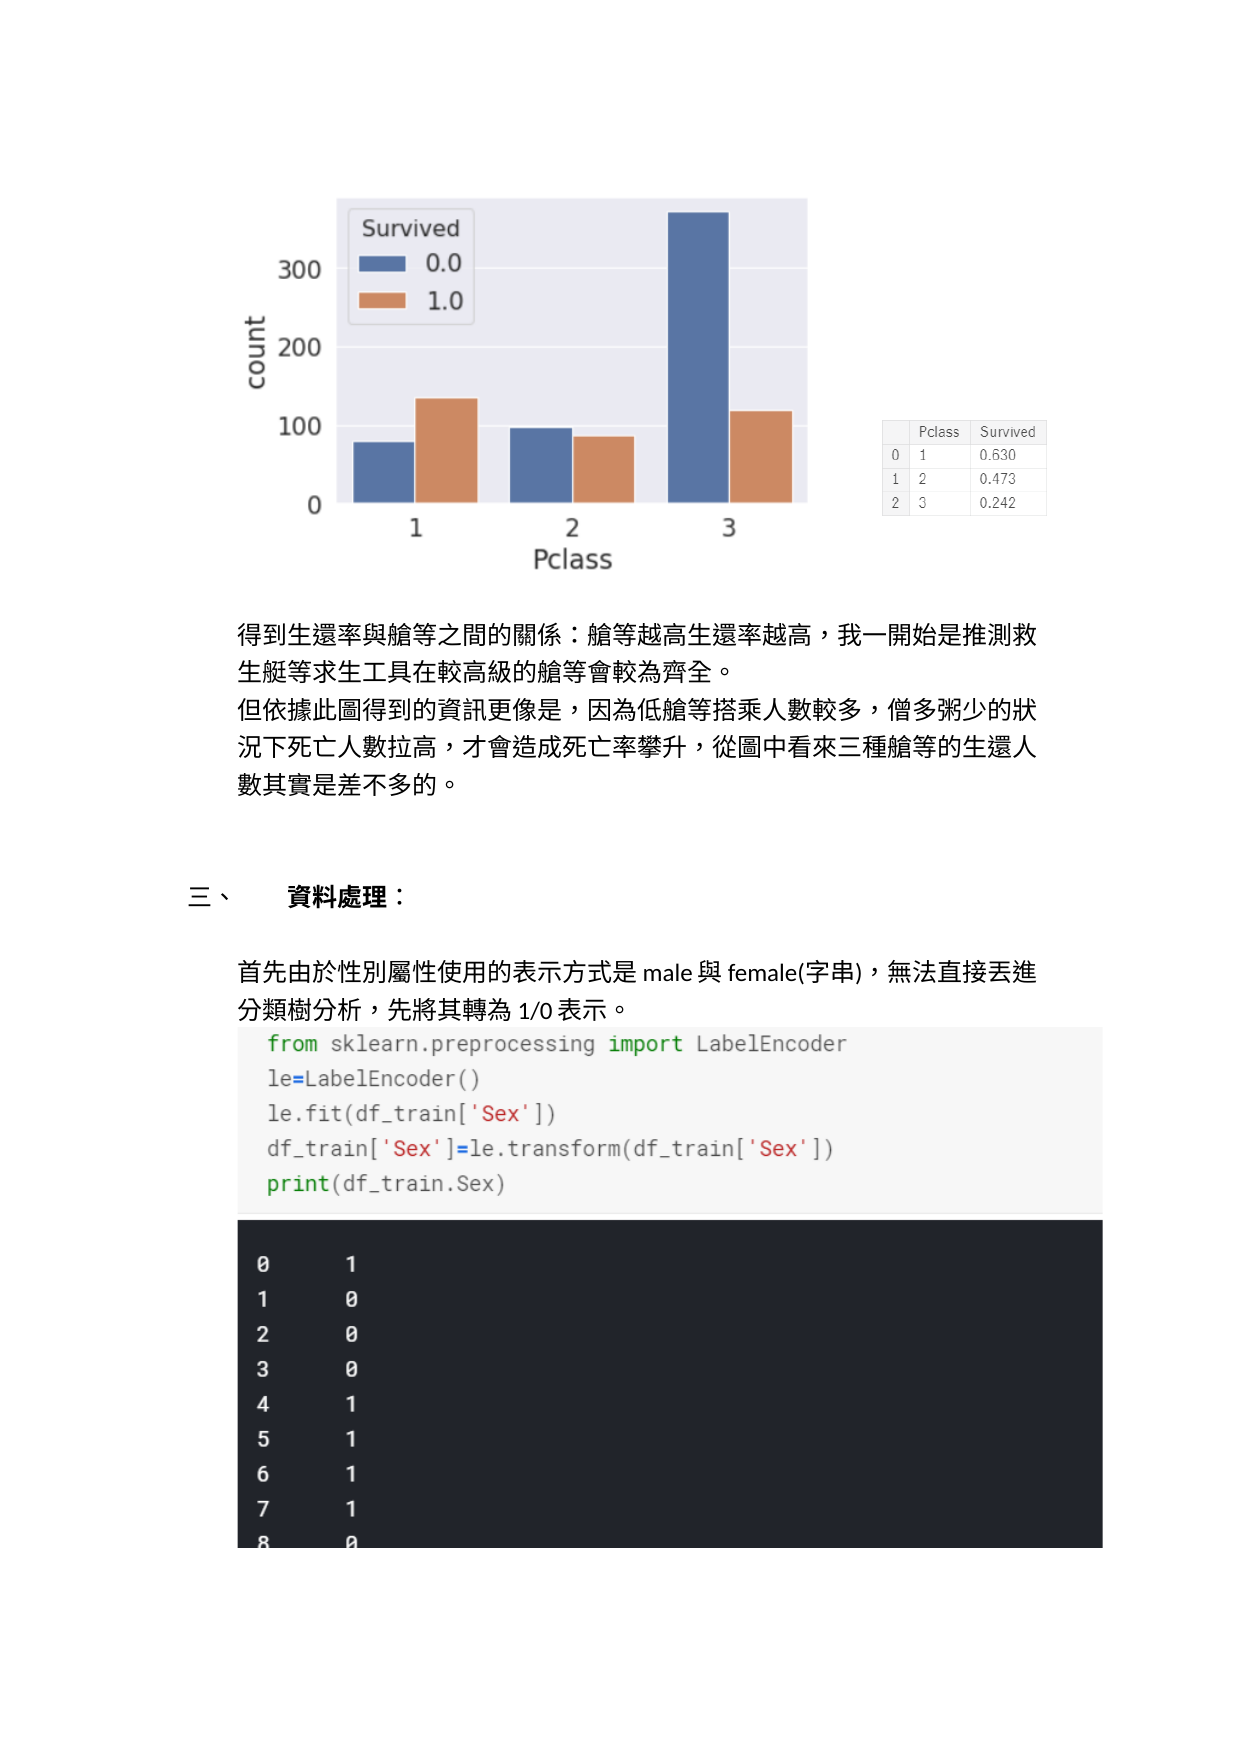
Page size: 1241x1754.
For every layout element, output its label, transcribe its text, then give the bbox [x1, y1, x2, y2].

list 首先由於性別屬性使用的表示方式是male與female(字串)，無法直接丟進分類樹分析，先將其轉為1/0表示。 [237, 952, 1053, 1027]
list 資料處理： [187, 877, 1053, 914]
picture [237, 1027, 1103, 1548]
list 但依據此圖得到的資訊更像是，因為低艙等搭乘人數較多，僧多粥少的狀況下死亡人數拉高，才會造成死亡率攀升，從圖中看來三種艙等的生還人數其實是差不多的。 [237, 689, 1053, 802]
picture [865, 406, 1053, 523]
picture [237, 164, 826, 580]
list 得到生還率與艙等之間的關係：艙等越高生還率越高，我一開始是推測救生艇等求生工具在較高級的艙等會較為齊全。 [237, 614, 1053, 689]
